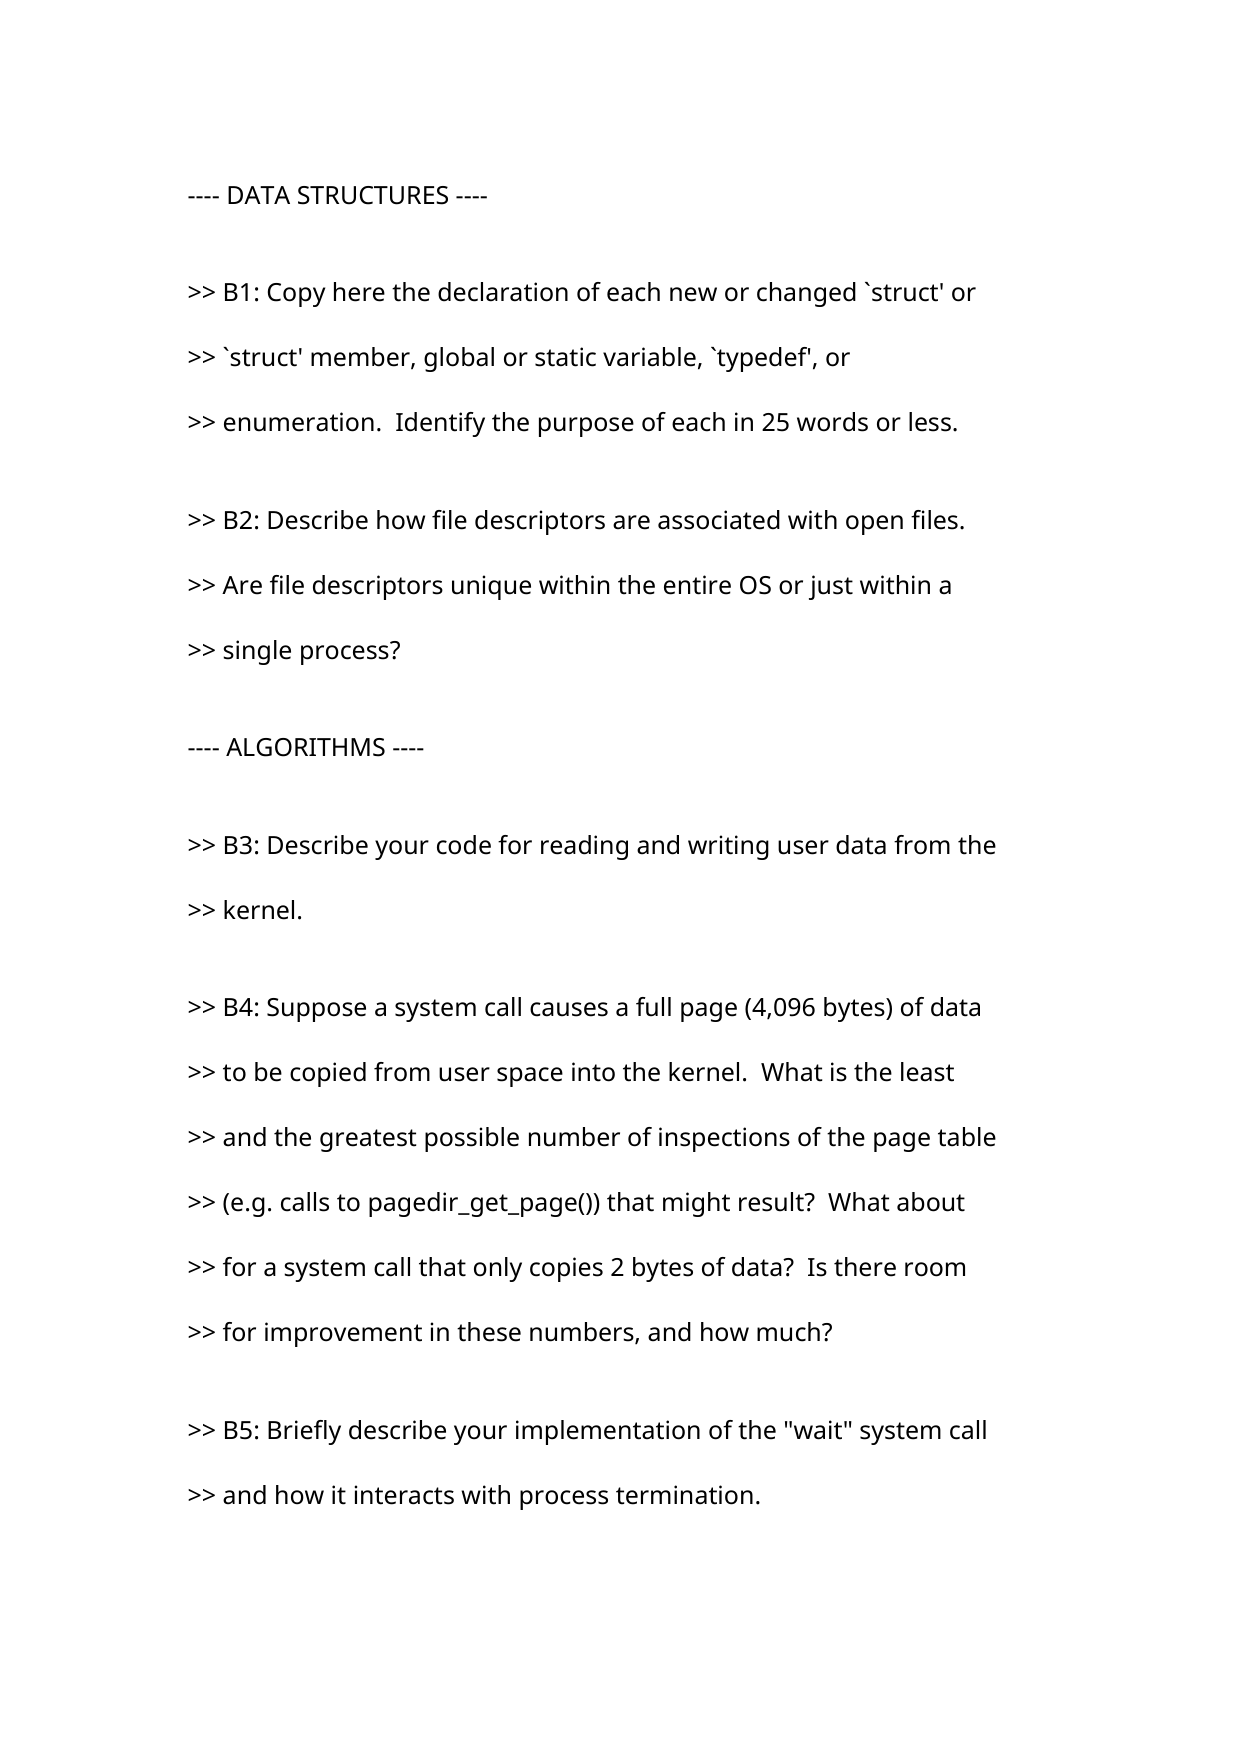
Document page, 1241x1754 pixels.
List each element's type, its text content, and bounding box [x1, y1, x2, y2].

text >> kernel. [187, 877, 1053, 942]
text >> to be copied from user space into the kernel. What is the least [187, 1039, 1053, 1104]
text >> and the greatest possible number of inspections of the page table [187, 1104, 1053, 1169]
text ---- DATA STRUCTURES ---- [187, 162, 1053, 227]
text >> single process? [187, 617, 1053, 682]
text ---- ALGORITHMS ---- [187, 714, 1053, 779]
text >> and how it interacts with process termination. [187, 1462, 1053, 1527]
text >> Are file descriptors unique within the entire OS or just within a [187, 552, 1053, 617]
text >> enumeration. Identify the purpose of each in 25 words or less. [187, 389, 1053, 454]
text >> (e.g. calls to pagedir_get_page()) that might result? What about [187, 1169, 1053, 1234]
text >> B2: Describe how file descriptors are associated with open files. [187, 487, 1053, 552]
text >> B5: Briefly describe your implementation of the "wait" system call [187, 1397, 1053, 1462]
text >> B1: Copy here the declaration of each new or changed `struct' or [187, 259, 1053, 324]
text >> B3: Describe your code for reading and writing user data from the [187, 812, 1053, 877]
text >> `struct' member, global or static variable, `typedef', or [187, 324, 1053, 389]
text >> for a system call that only copies 2 bytes of data? Is there room [187, 1234, 1053, 1299]
text >> B4: Suppose a system call causes a full page (4,096 bytes) of data [187, 974, 1053, 1039]
text >> for improvement in these numbers, and how much? [187, 1299, 1053, 1364]
